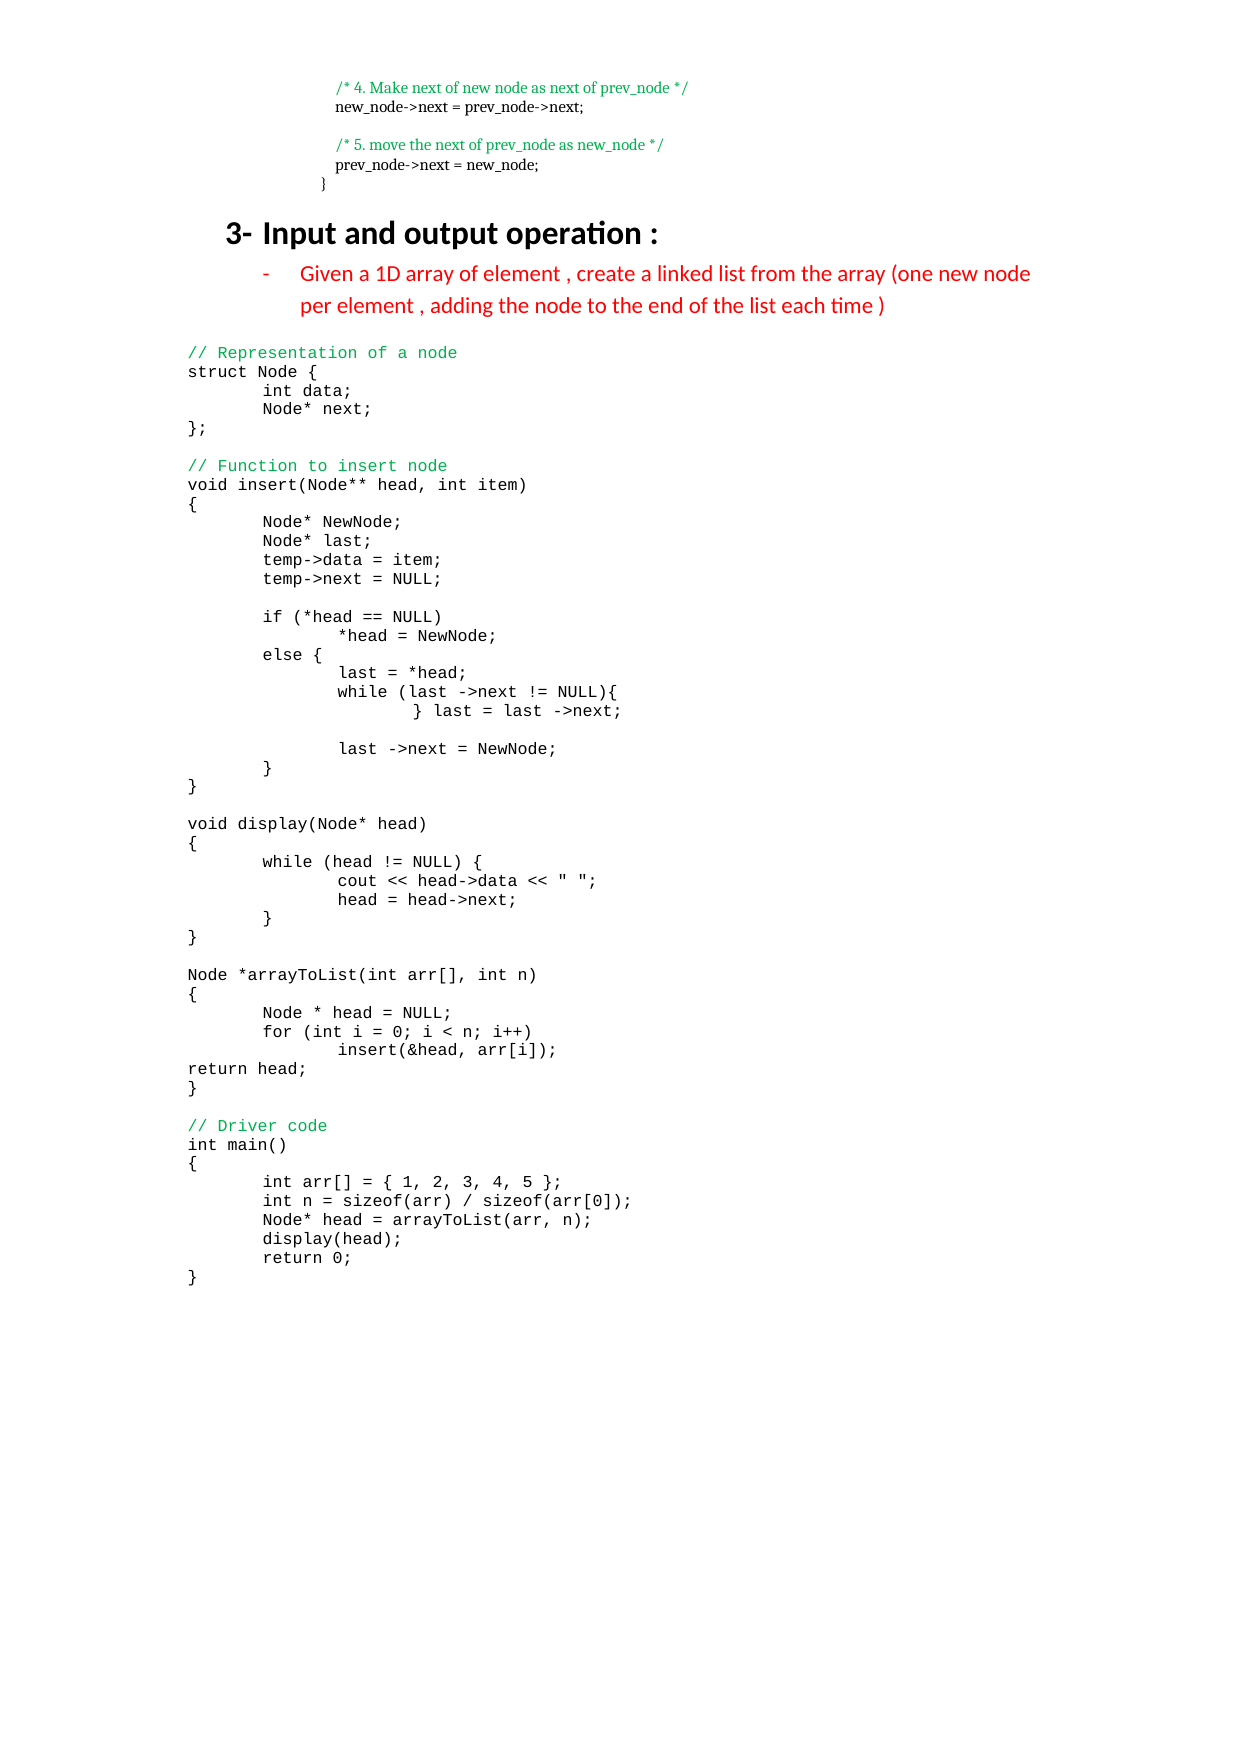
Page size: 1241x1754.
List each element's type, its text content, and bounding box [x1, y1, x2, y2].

text last ->next = NewNode; [187, 740, 1053, 759]
text } [187, 759, 1053, 778]
text temp->next = NULL; [187, 571, 1053, 589]
text int data; [187, 382, 1053, 401]
text void insert(Node** head, int item) [187, 476, 1053, 495]
text return 0; [187, 1249, 1053, 1268]
text int main() [187, 1136, 1053, 1155]
text display(head); [187, 1231, 1053, 1249]
text } [187, 1080, 1053, 1098]
text prev_node->next = new_node; [320, 155, 1053, 174]
text } last = last ->next; [187, 703, 1053, 721]
text insert(&head, arr[i]); [187, 1042, 1053, 1061]
text { [187, 834, 1053, 853]
list Input and output operation : [225, 212, 1053, 253]
text // Driver code [187, 1117, 1053, 1136]
text Node* last; [187, 533, 1053, 552]
text while (last ->next != NULL){ [187, 684, 1053, 703]
text for (int i = 0; i < n; i++) [187, 1023, 1053, 1042]
text { [187, 1155, 1053, 1174]
text // Representation of a node [187, 344, 1053, 363]
list Given a 1D array of element , create a linked list from the array (one new node per element , adding the node to the end of the list each time ) [262, 259, 1053, 319]
text int arr[] = { 1, 2, 3, 4, 5 }; [187, 1174, 1053, 1193]
text if (*head == NULL) [187, 608, 1053, 627]
text /* 4. Make next of new node as next of prev_node */ [320, 78, 1053, 97]
text void display(Node* head) [187, 816, 1053, 834]
text last = *head; [187, 665, 1053, 684]
text } [187, 1268, 1053, 1287]
text *head = NewNode; [187, 627, 1053, 646]
text temp->data = item; [187, 552, 1053, 571]
text }; [187, 420, 1053, 439]
text else { [187, 646, 1053, 665]
text { [187, 495, 1053, 514]
text return head; [187, 1061, 1053, 1080]
text Node* head = arrayToList(arr, n); [187, 1212, 1053, 1231]
text head = head->next; [187, 891, 1053, 910]
text { [187, 985, 1053, 1004]
text Node* next; [187, 401, 1053, 420]
text Node * head = NULL; [187, 1004, 1053, 1023]
text } [187, 910, 1053, 929]
text while (head != NULL) { [187, 853, 1053, 872]
text new_node->next = prev_node->next; [320, 97, 1053, 117]
text Node* NewNode; [187, 514, 1053, 533]
text // Function to insert node [187, 457, 1053, 476]
text } [187, 929, 1053, 948]
text /* 5. move the next of prev_node as new_node */ [320, 136, 1053, 155]
text } [187, 778, 1053, 797]
text cout << head->data << " "; [187, 872, 1053, 891]
text int n = sizeof(arr) / sizeof(arr[0]); [187, 1193, 1053, 1212]
text } [320, 174, 1053, 193]
text Node *arrayToList(int arr[], int n) [187, 967, 1053, 985]
text struct Node { [187, 363, 1053, 382]
